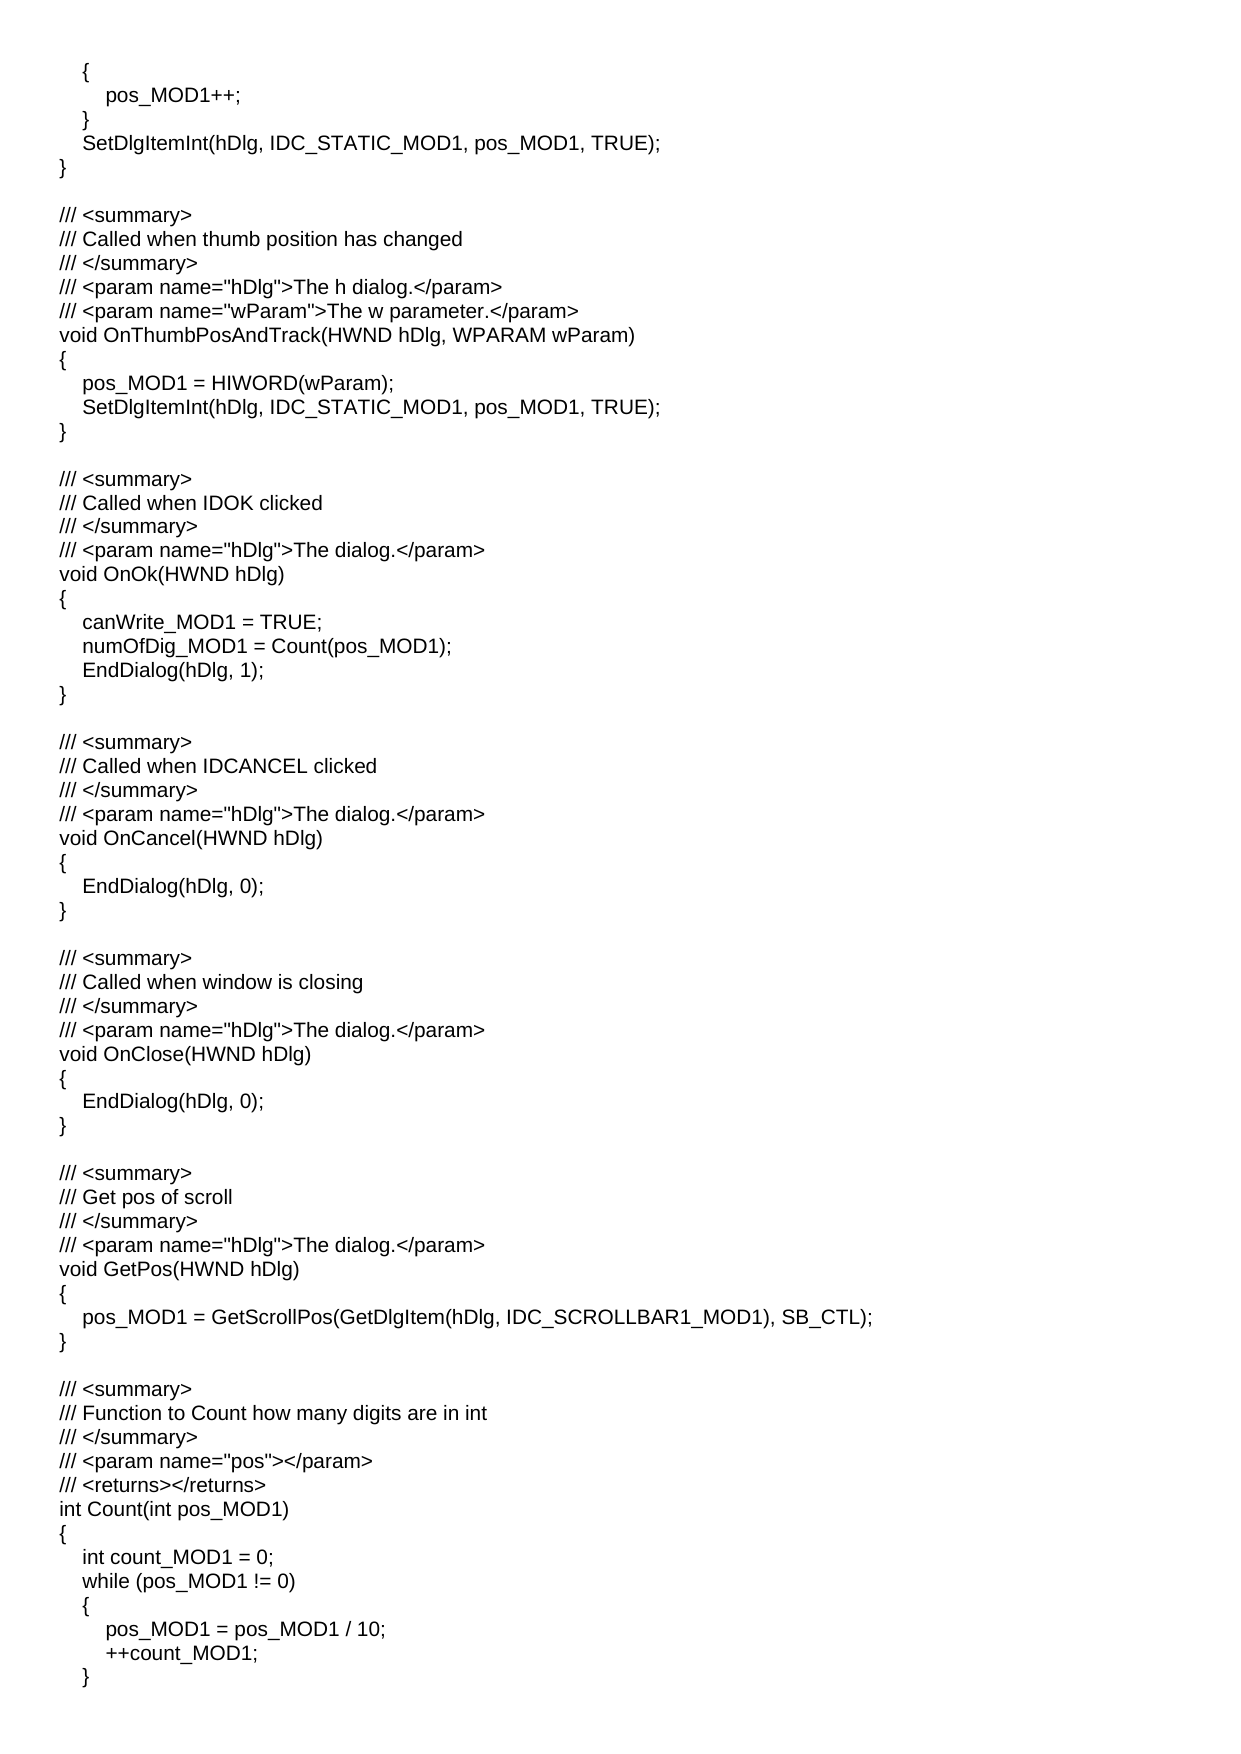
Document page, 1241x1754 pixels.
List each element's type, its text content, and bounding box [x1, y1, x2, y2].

text /// </summary> [59, 251, 1181, 275]
text /// <param name="pos"></param> [59, 1449, 1181, 1473]
text /// <summary> [59, 946, 1181, 969]
text } [59, 418, 1181, 442]
text /// <returns></returns> [59, 1473, 1181, 1497]
text SetDlgItemInt(hDlg, IDC_STATIC_MOD1, pos_MOD1, TRUE); [59, 131, 1181, 155]
text void OnCancel(HWND hDlg) [59, 826, 1181, 850]
text /// Function to Count how many digits are in int [59, 1401, 1181, 1425]
text /// <param name="hDlg">The dialog.</param> [59, 1233, 1181, 1257]
text /// </summary> [59, 993, 1181, 1017]
text } [59, 155, 1181, 179]
text void GetPos(HWND hDlg) [59, 1257, 1181, 1281]
text while (pos_MOD1 != 0) [59, 1568, 1181, 1592]
text { [59, 1592, 1181, 1616]
text /// <param name="hDlg">The dialog.</param> [59, 1017, 1181, 1041]
text canWrite_MOD1 = TRUE; [59, 610, 1181, 634]
text EndDialog(hDlg, 0); [59, 874, 1181, 898]
text } [59, 1113, 1181, 1137]
text /// </summary> [59, 778, 1181, 802]
text /// <summary> [59, 730, 1181, 754]
text EndDialog(hDlg, 1); [59, 658, 1181, 682]
text /// <param name="hDlg">The h dialog.</param> [59, 275, 1181, 299]
text pos_MOD1 = HIWORD(wParam); [59, 371, 1181, 394]
text /// Get pos of scroll [59, 1185, 1181, 1209]
text } [59, 898, 1181, 922]
text /// <param name="hDlg">The dialog.</param> [59, 538, 1181, 562]
text numOfDig_MOD1 = Count(pos_MOD1); [59, 634, 1181, 658]
text /// </summary> [59, 1425, 1181, 1449]
text EndDialog(hDlg, 0); [59, 1089, 1181, 1113]
text int count_MOD1 = 0; [59, 1544, 1181, 1568]
text /// <summary> [59, 466, 1181, 490]
text /// Called when IDCANCEL clicked [59, 754, 1181, 778]
text { [59, 1521, 1181, 1544]
text { [59, 1065, 1181, 1089]
text } [59, 107, 1181, 131]
text { [59, 347, 1181, 371]
text ++count_MOD1; [59, 1640, 1181, 1664]
text { [59, 1281, 1181, 1305]
text /// <summary> [59, 1377, 1181, 1401]
text pos_MOD1 = GetScrollPos(GetDlgItem(hDlg, IDC_SCROLLBAR1_MOD1), SB_CTL); [59, 1305, 1181, 1329]
text /// </summary> [59, 1209, 1181, 1233]
text /// Called when thumb position has changed [59, 227, 1181, 251]
text pos_MOD1 = pos_MOD1 / 10; [59, 1616, 1181, 1640]
text /// <param name="hDlg">The dialog.</param> [59, 802, 1181, 826]
text /// Called when window is closing [59, 969, 1181, 993]
text pos_MOD1++; [59, 83, 1181, 107]
text /// <param name="wParam">The w parameter.</param> [59, 299, 1181, 323]
text } [59, 682, 1181, 706]
text SetDlgItemInt(hDlg, IDC_STATIC_MOD1, pos_MOD1, TRUE); [59, 394, 1181, 418]
text /// <summary> [59, 203, 1181, 227]
text { [59, 850, 1181, 874]
text /// <summary> [59, 1161, 1181, 1185]
text { [59, 586, 1181, 610]
text void OnThumbPosAndTrack(HWND hDlg, WPARAM wParam) [59, 323, 1181, 347]
text void OnClose(HWND hDlg) [59, 1041, 1181, 1065]
text } [59, 1329, 1181, 1353]
text /// </summary> [59, 514, 1181, 538]
text } [59, 1664, 1181, 1688]
text /// Called when IDOK clicked [59, 490, 1181, 514]
text int Count(int pos_MOD1) [59, 1497, 1181, 1521]
text void OnOk(HWND hDlg) [59, 562, 1181, 586]
text { [59, 59, 1181, 83]
